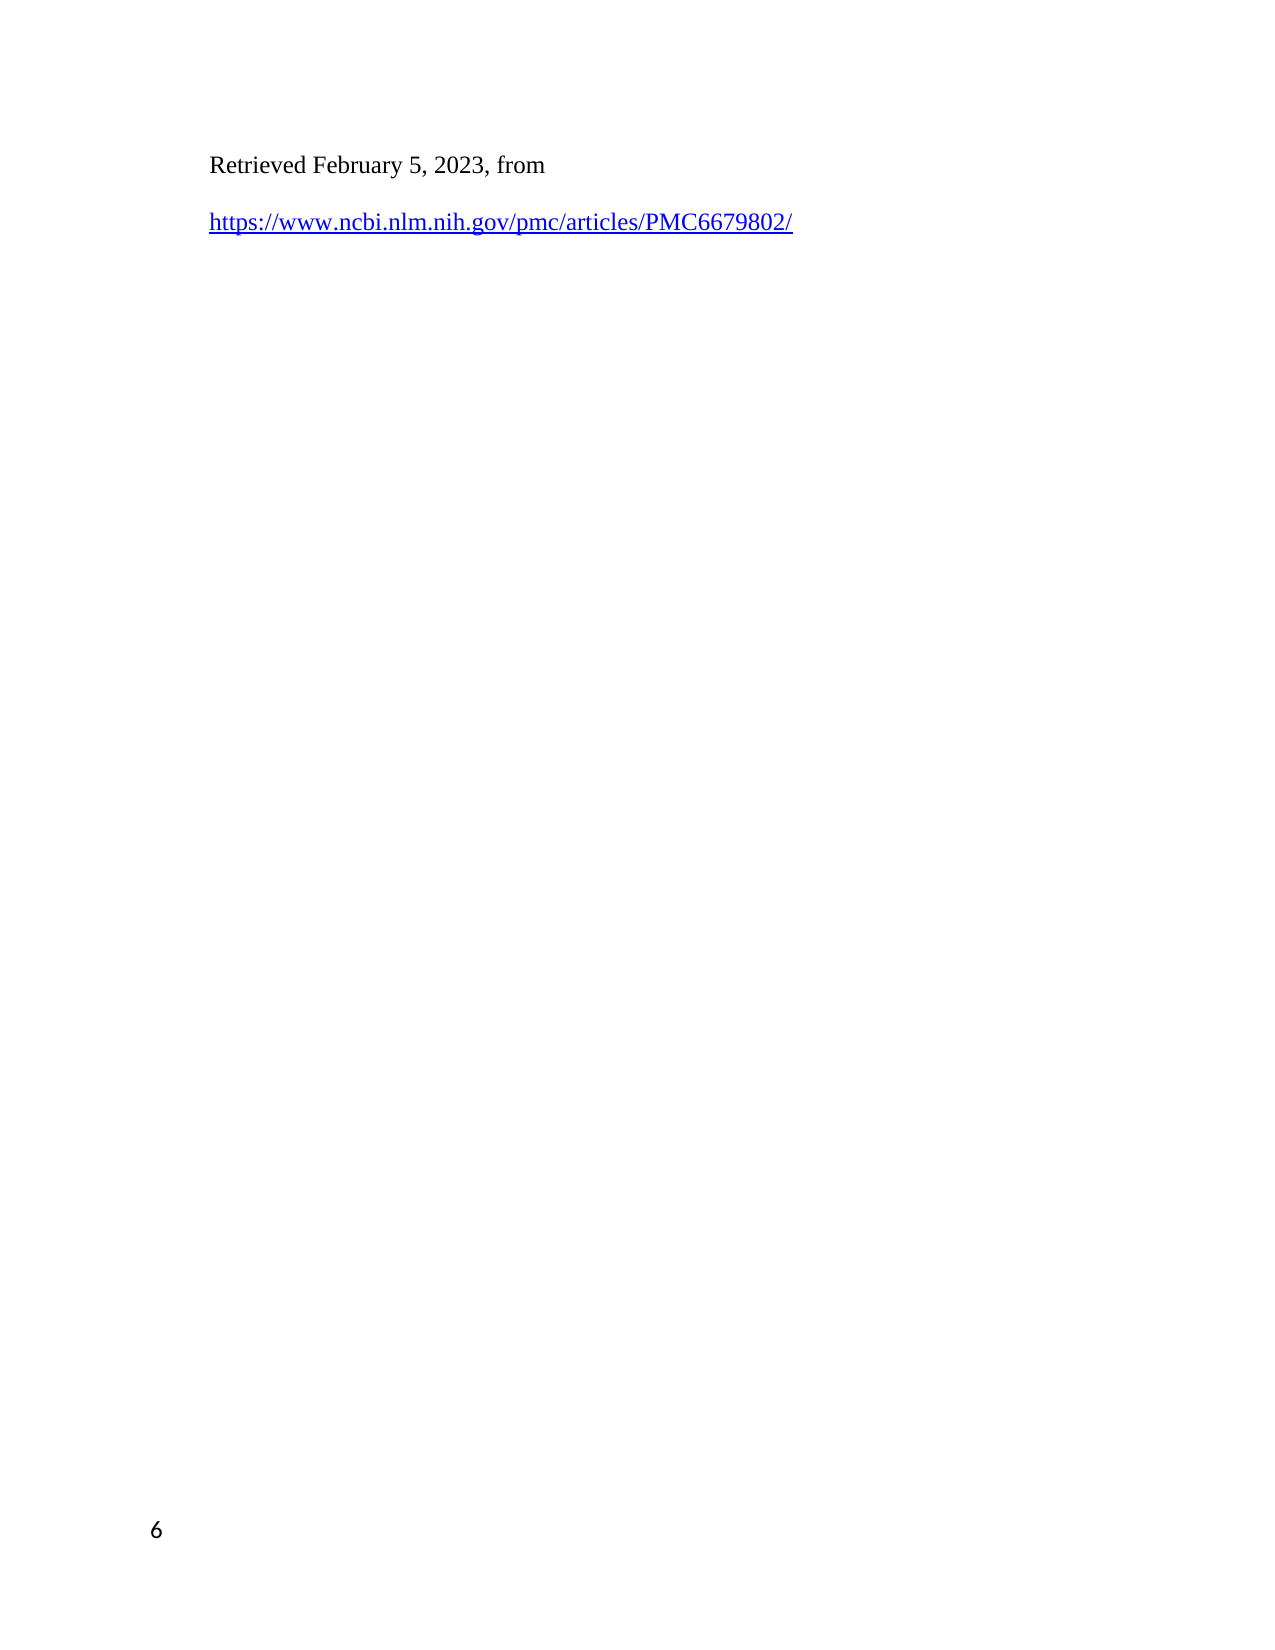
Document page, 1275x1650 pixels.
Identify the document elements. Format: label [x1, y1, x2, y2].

text [150, 150, 1125, 236]
